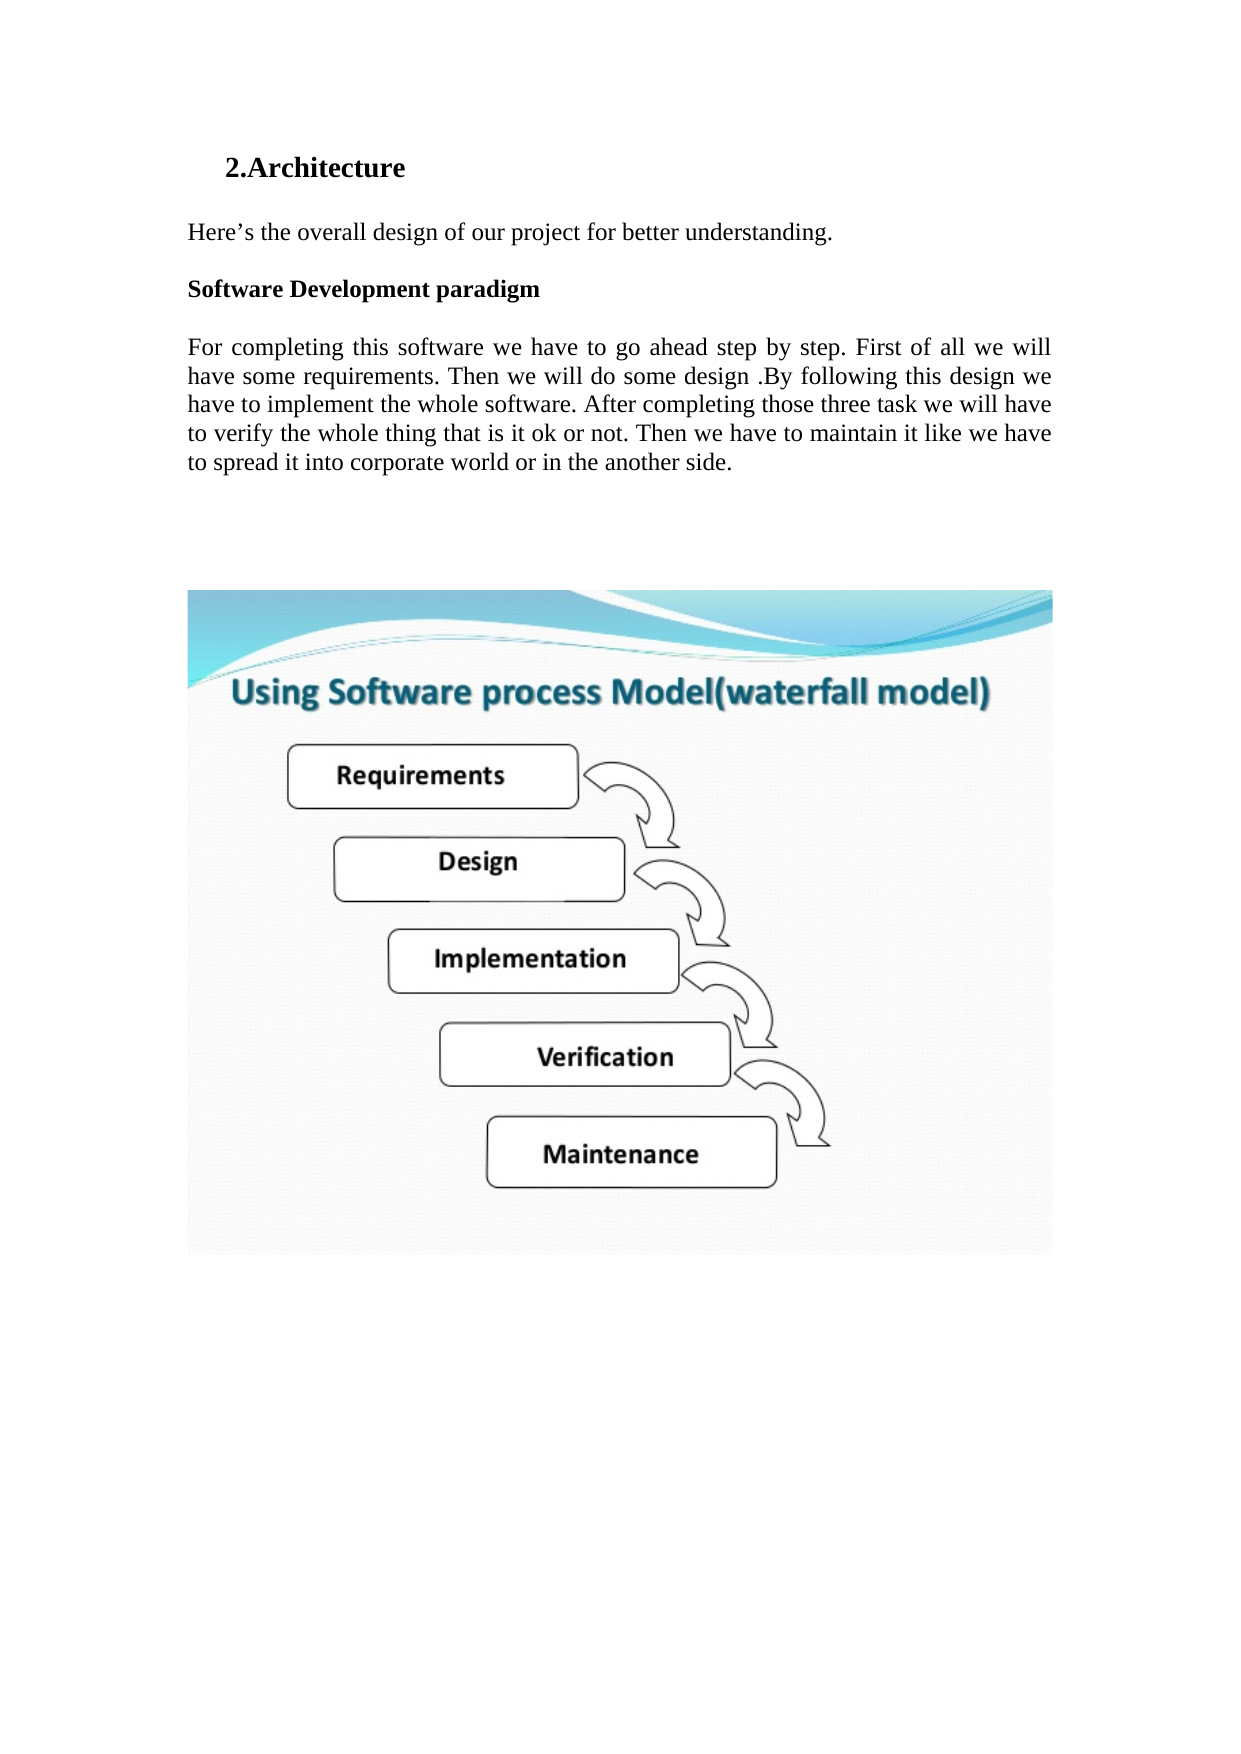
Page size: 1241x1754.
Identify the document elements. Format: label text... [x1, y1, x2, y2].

picture [187, 590, 1053, 1255]
text For completing this software we have to go ahead step by step. First of all we will have some requirements. Then we will do some design .By following this design we have to implement the whole software. After completing those three task we will have to verify the whole thing that is it ok or not. Then we have to maintain it like we have to spread it into corporate world or in the another side. [187, 332, 1053, 476]
text Here’s the overall design of our project for better understanding. [187, 217, 1053, 246]
text Software Development paradigm [187, 274, 1053, 303]
text 2.Architecture [225, 150, 1053, 183]
